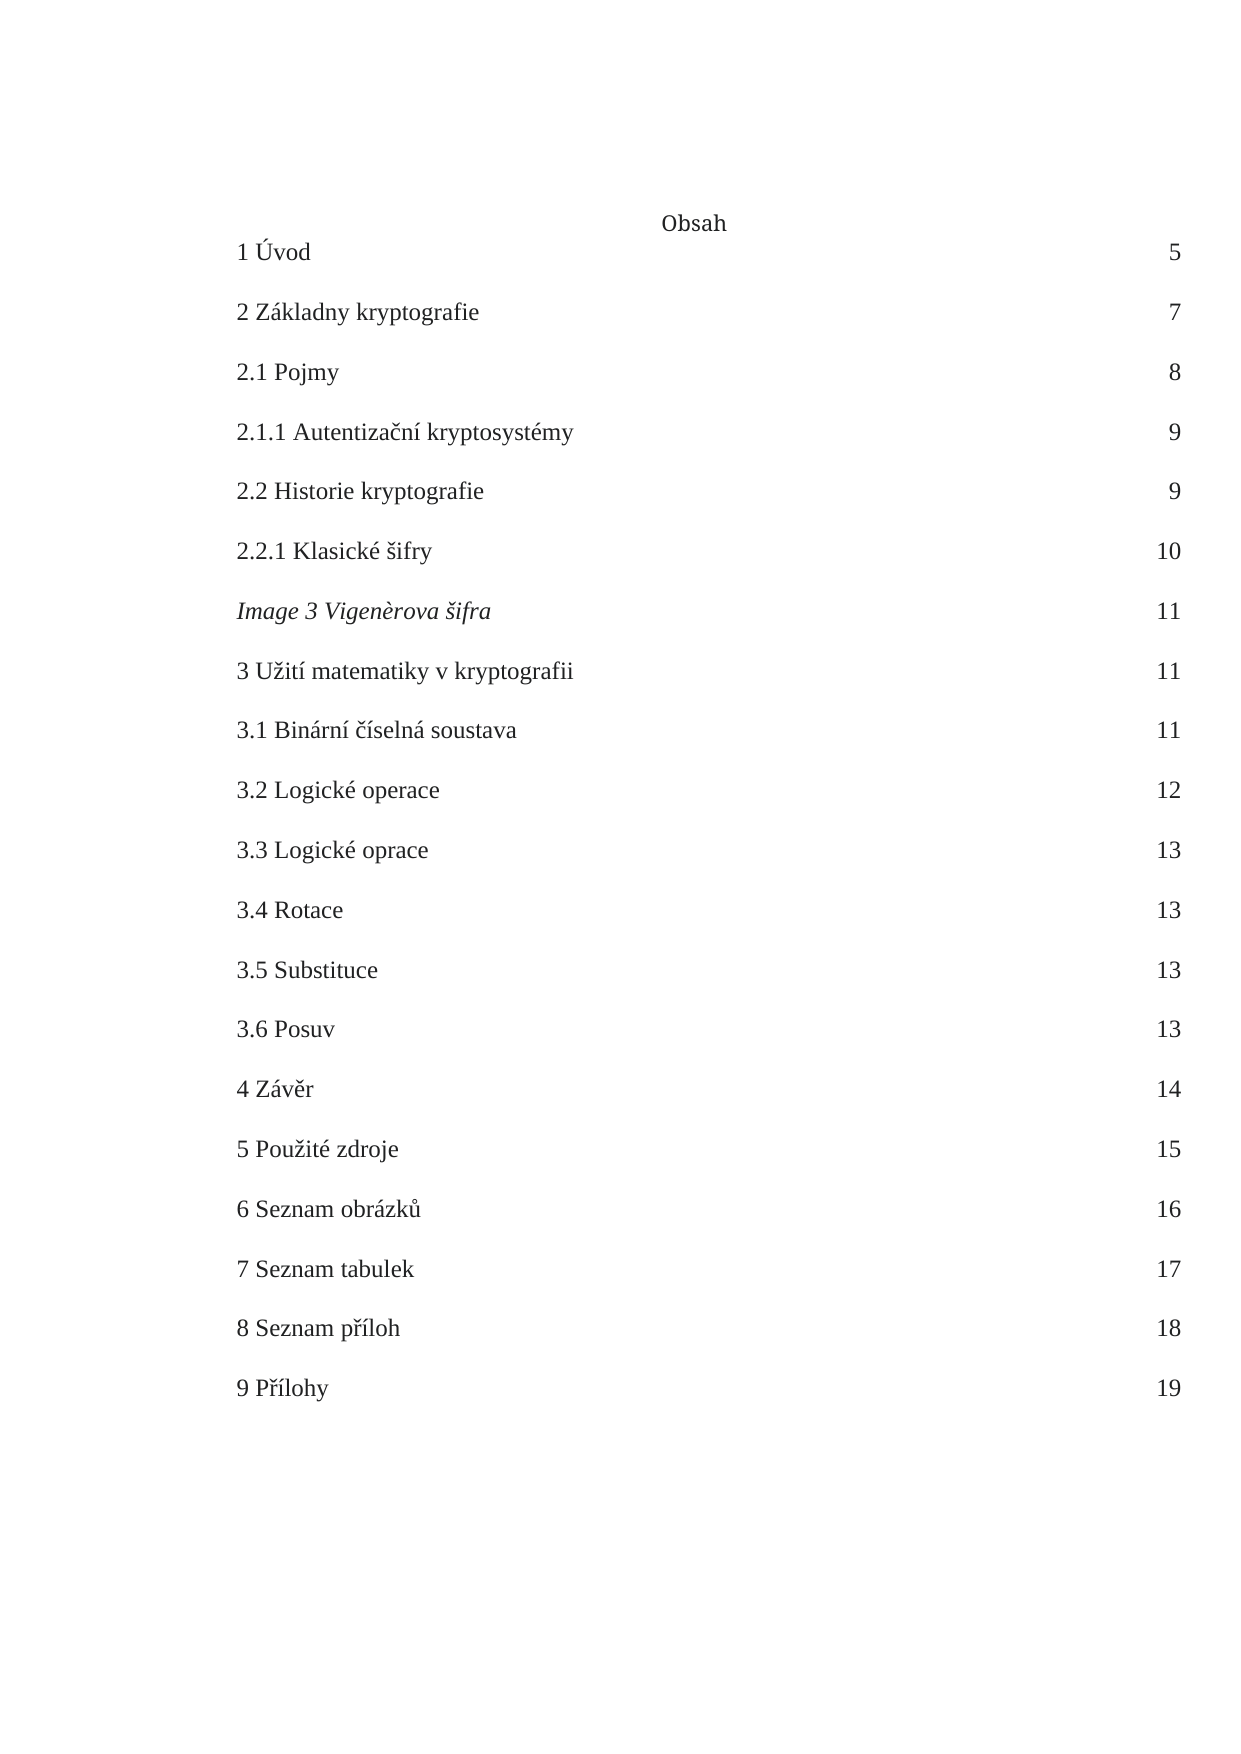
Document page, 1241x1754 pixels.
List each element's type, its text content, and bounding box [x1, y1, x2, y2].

text Obsah [207, 207, 1181, 237]
